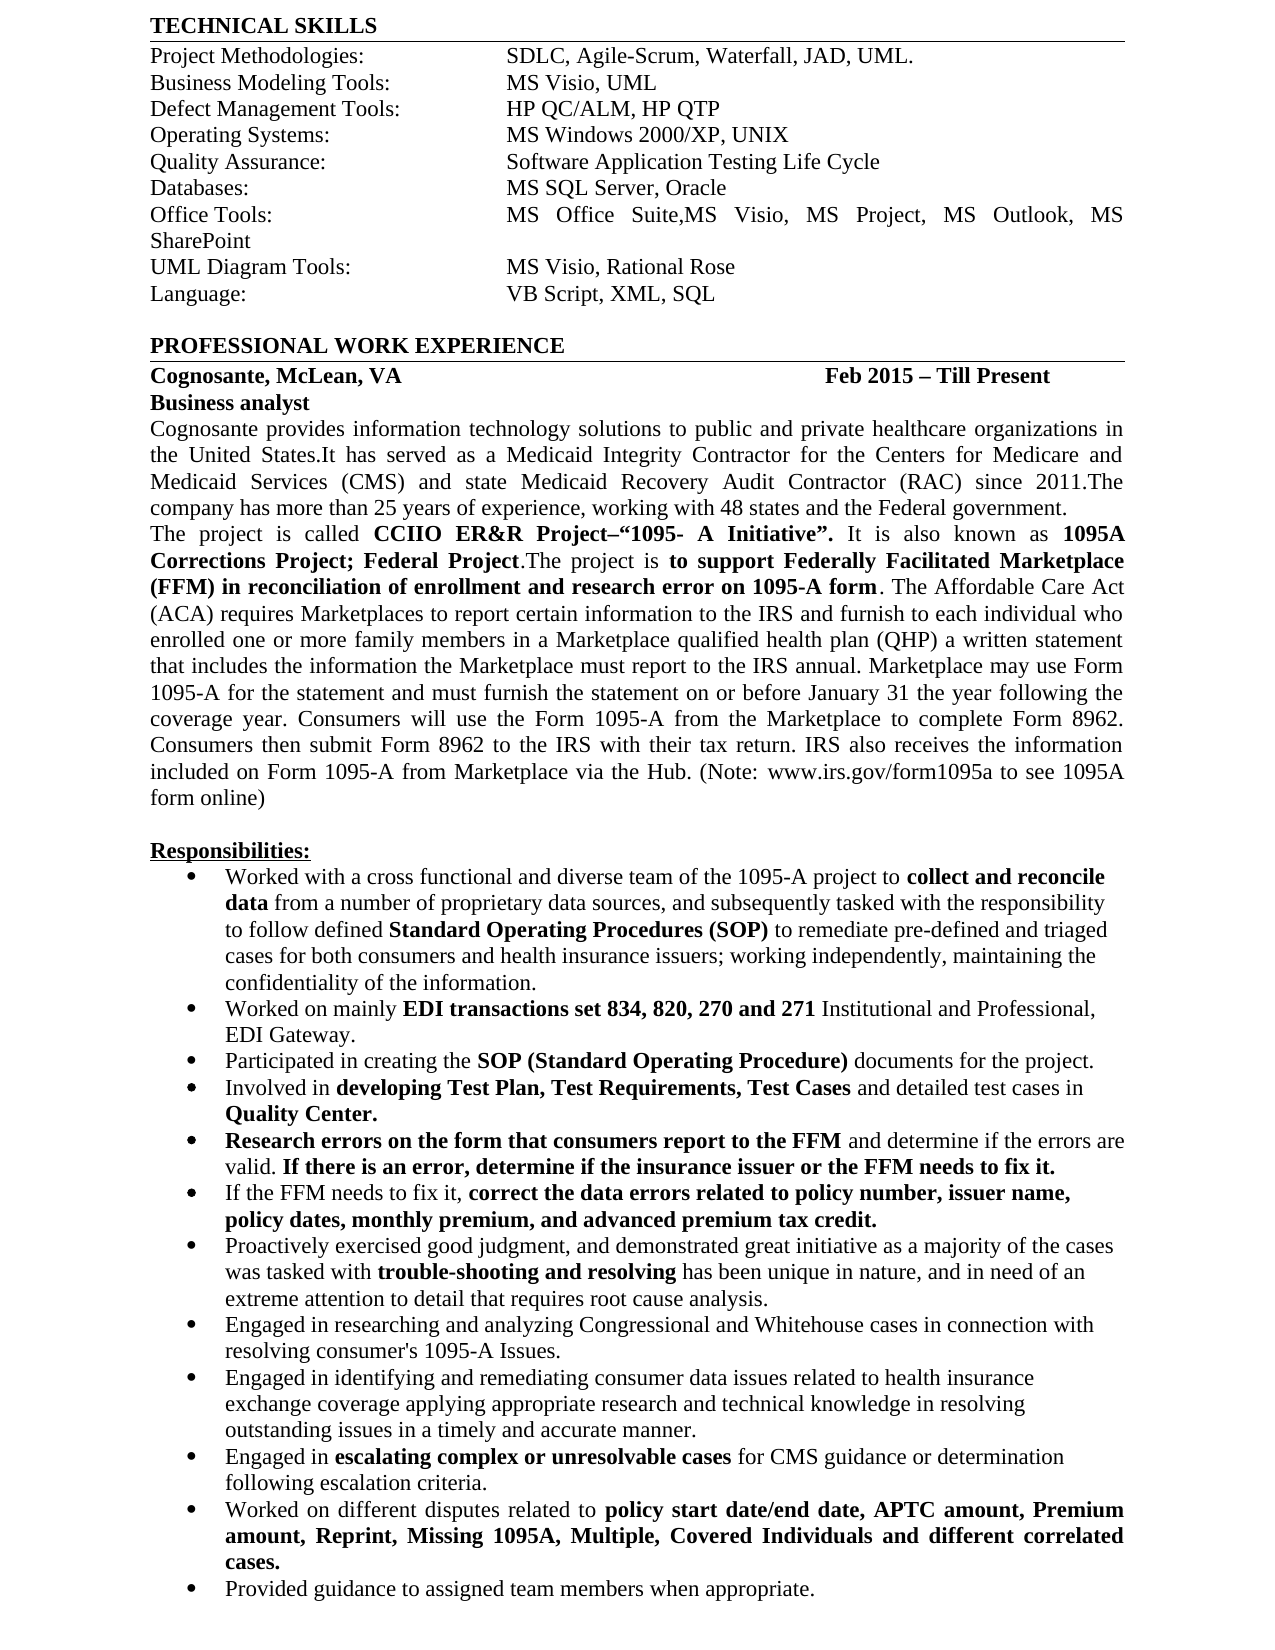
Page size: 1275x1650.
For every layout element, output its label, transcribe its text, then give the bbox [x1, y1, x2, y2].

text Language: VB Script, XML, SQL [150, 280, 1125, 306]
list Worked on different disputes related to policy start date/end date, APTC amount, Premium amount, Reprint, Missing 1095A, Multiple, Covered Individuals and different correlated cases. [187, 1496, 1125, 1575]
list Engaged in researching and analyzing Congressional and Whitehouse cases in connection with resolving consumer's 1095-A Issues. [187, 1311, 1125, 1364]
text UML Diagram Tools: MS Visio, Rational Rose [150, 253, 1125, 280]
text Databases: MS SQL Server, Oracle [150, 174, 1125, 201]
text Cognosante, McLean, VA Feb 2015 – Till Present [150, 362, 1125, 389]
text Project Methodologies: SDLC, Agile-Scrum, Waterfall, JAD, UML. [150, 42, 1125, 69]
text Business Modeling Tools: MS Visio, UML [150, 69, 1125, 95]
text Office Tools: MS Office Suite,MS Visio, MS Project, MS Outlook, MS SharePoint [150, 201, 1125, 253]
list Research errors on the form that consumers report to the FFM and determine if the errors are valid. If there is an error, determine if the insurance issuer or the FFM needs to fix it. [187, 1127, 1125, 1179]
text TECHNICAL SKILLS [150, 12, 1125, 41]
text PROFESSIONAL WORK EXPERIENCE [150, 332, 1125, 361]
list Proactively exercised good judgment, and demonstrated great initiative as a majority of the cases was tasked with trouble-shooting and resolving has been unique in nature, and in need of an extreme attention to detail that requires root cause analysis. [187, 1232, 1125, 1311]
text Operating Systems: MS Windows 2000/XP, UNIX [150, 122, 1125, 148]
text Defect Management Tools: HP QC/ALM, HP QTP [150, 95, 1125, 122]
list Participated in creating the SOP (Standard Operating Procedure) documents for the project. [187, 1048, 1125, 1074]
text Cognosante provides information technology solutions to public and private healthcare organizations in the United States.It has served as a Medicaid Integrity Contractor for the Centers for Medicare and Medicaid Services (CMS) and state Medicaid Recovery Audit Contractor (RAC) since 2011.The company has more than 25 years of experience, working with 48 states and the Federal government. [150, 415, 1125, 521]
text The project is called CCIIO ER&R Project–“1095- A Initiative”. It is also known as 1095A Corrections Project; Federal Project.The project is to support Federally Facilitated Marketplace (FFM) in reconciliation of enrollment and research error on 1095-A form. The Affordable Care Act (ACA) requires Marketplaces to report certain information to the IRS and furnish to each individual who enrolled one or more family members in a Marketplace qualified health plan (QHP) a written statement that includes the information the Marketplace must report to the IRS annual. Marketplace may use Form 1095-A for the statement and must furnish the statement on or before January 31 the year following the coverage year. Consumers will use the Form 1095-A from the Marketplace to complete Form 8962. Consumers then submit Form 8962 to the IRS with their tax return. IRS also receives the information included on Form 1095-A from Marketplace via the Hub. (Note: www.irs.gov/form1095a to see 1095A form online) [150, 521, 1125, 810]
list Engaged in identifying and remediating consumer data issues related to health insurance exchange coverage applying appropriate research and technical knowledge in resolving outstanding issues in a timely and accurate manner. [187, 1364, 1125, 1443]
text Business analyst [131, 389, 1125, 415]
list Worked on mainly EDI transactions set 834, 820, 270 and 271 Institutional and Professional, EDI Gateway. [187, 995, 1125, 1048]
list Involved in developing Test Plan, Test Requirements, Test Cases and detailed test cases in Quality Center. [187, 1074, 1125, 1127]
list Engaged in escalating complex or unresolvable cases for CMS guidance or determination following escalation criteria. [187, 1443, 1125, 1496]
text Quality Assurance: Software Application Testing Life Cycle [150, 148, 1125, 174]
list Provided guidance to assigned team members when appropriate. [187, 1575, 1125, 1601]
list Worked with a cross functional and diverse team of the 1095-A project to collect and reconcile data from a number of proprietary data sources, and subsequently tasked with the responsibility to follow defined Standard Operating Procedures (SOP) to remediate pre-defined and triaged cases for both consumers and health insurance issuers; working independently, maintaining the confidentiality of the information. [187, 863, 1125, 995]
text Responsibilities: [150, 837, 1125, 863]
list If the FFM needs to fix it, correct the data errors related to policy number, issuer name, policy dates, monthly premium, and advanced premium tax credit. [187, 1179, 1125, 1232]
